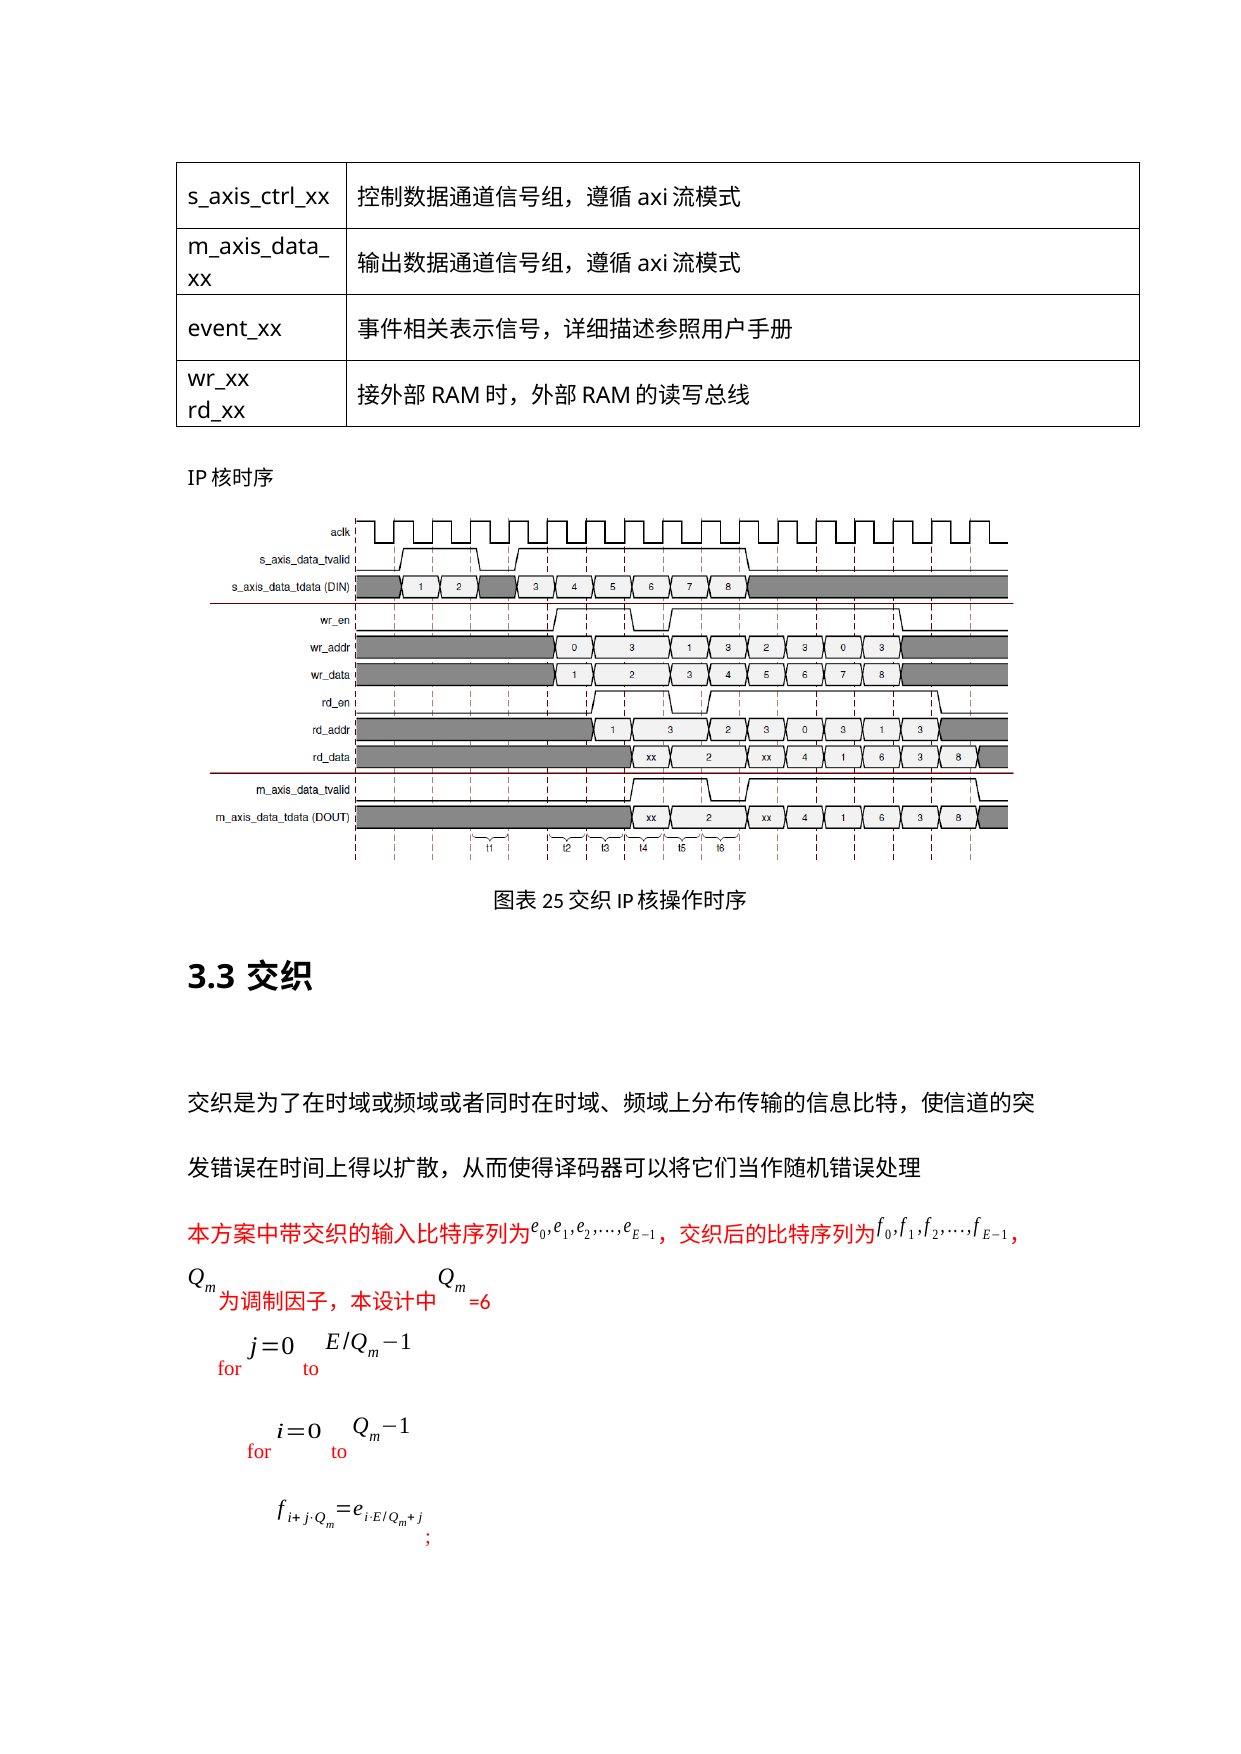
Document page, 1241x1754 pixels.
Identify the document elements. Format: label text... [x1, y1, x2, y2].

table_cell m_axis_data_xx [177, 229, 346, 294]
text IP核时序 [187, 460, 1053, 492]
text 图表 25交织IP核操作时序 [187, 882, 1053, 915]
subtitle 交织 [187, 942, 1053, 1007]
text 交织是为了在时域或频域或者同时在时域、频域上分布传输的信息比特，使信道的突发错误在时间上得以扩散，从而使得译码器可以将它们当作随机错误处理 [187, 1069, 1053, 1199]
table_cell s_axis_ctrl_xx [177, 163, 346, 228]
table_cell 事件相关表示信号，详细描述参照用户手册 [347, 295, 1139, 360]
table_cell event_xx [177, 295, 346, 360]
table_cell 控制数据通道信号组，遵循axi流模式 [347, 163, 1139, 228]
table_cell wr_xx rd_xx [177, 361, 346, 426]
text ; [276, 1497, 1053, 1562]
table_cell 输出数据通道信号组，遵循axi流模式 [347, 229, 1139, 294]
text for to [217, 1329, 1053, 1394]
table_cell 接外部RAM时，外部RAM的读写总线 [347, 361, 1139, 426]
text for to [247, 1413, 1053, 1478]
text 本方案中带交织的输入比特序列为，交织后的比特序列为，为调制因子，本设计中=6 [187, 1199, 1053, 1329]
